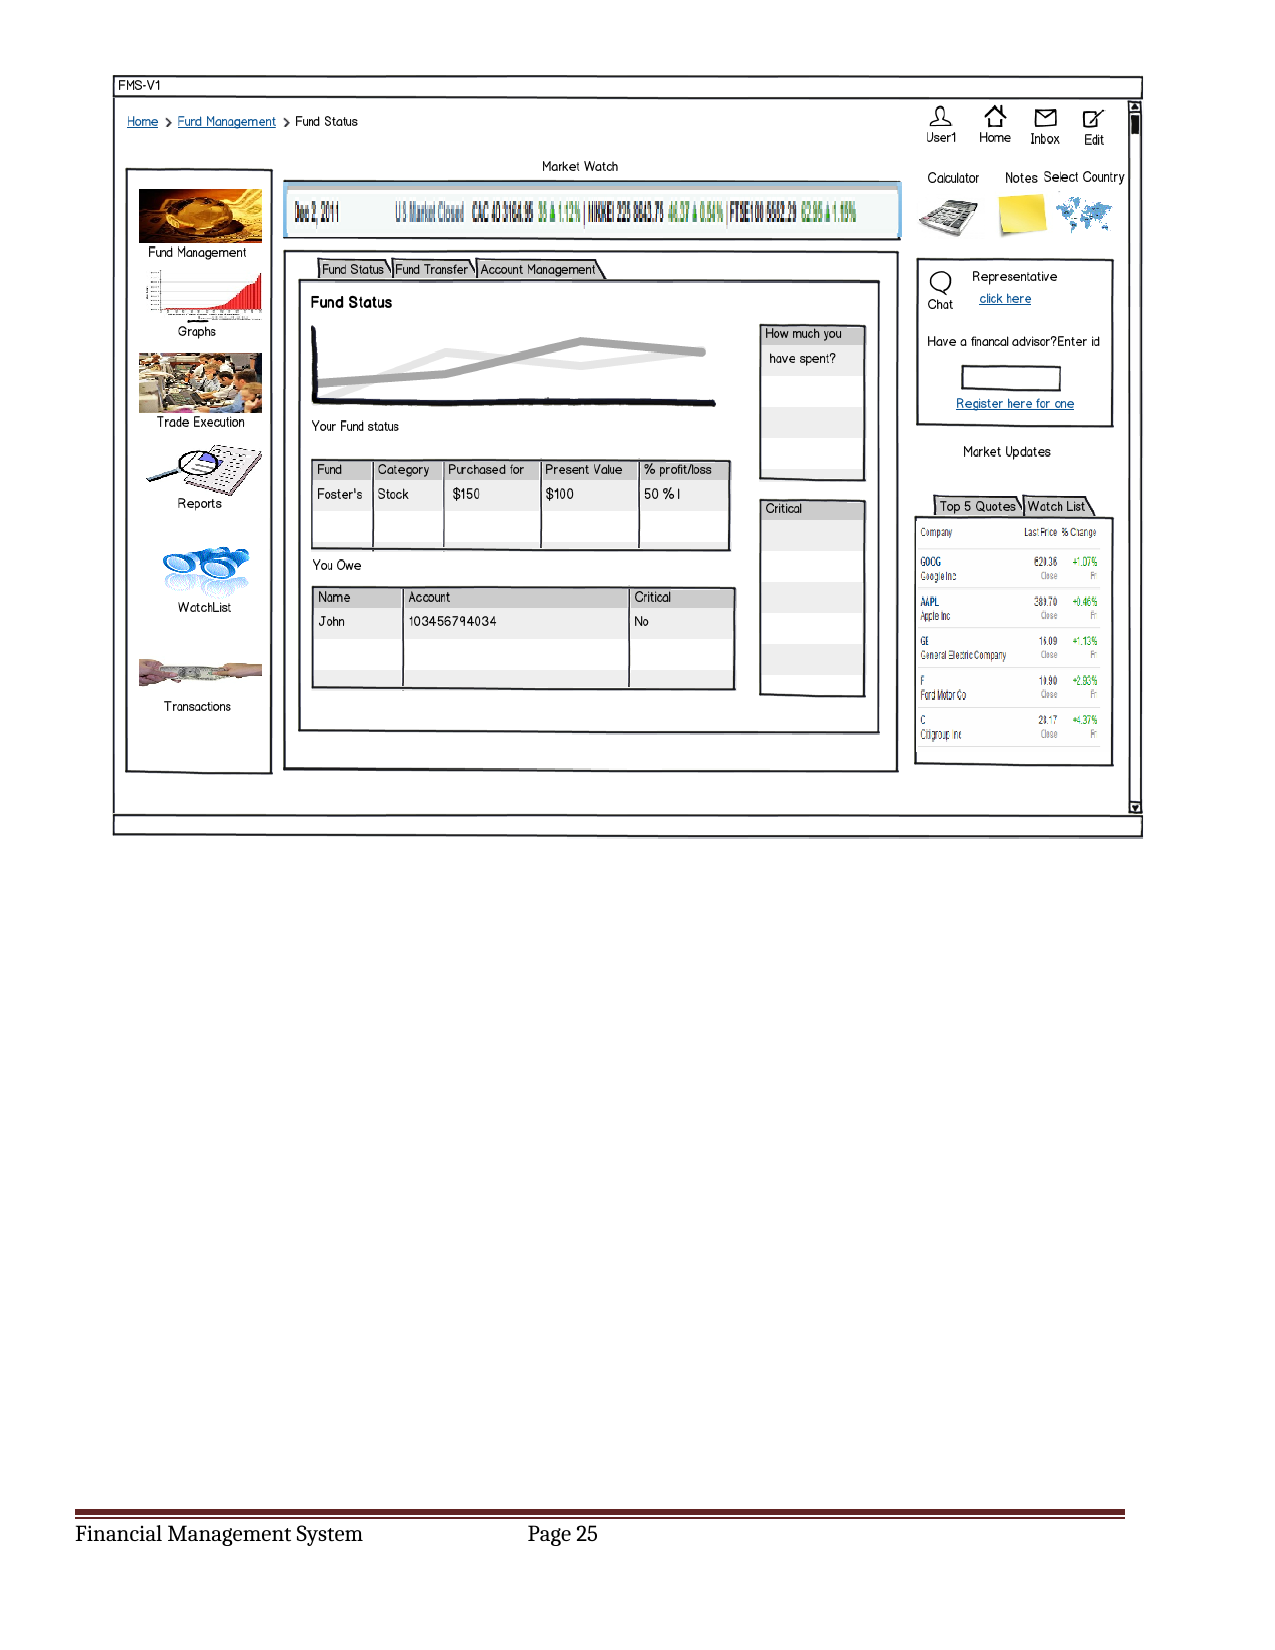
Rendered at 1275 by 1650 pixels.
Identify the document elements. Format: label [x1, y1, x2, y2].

picture [112, 75, 1144, 839]
